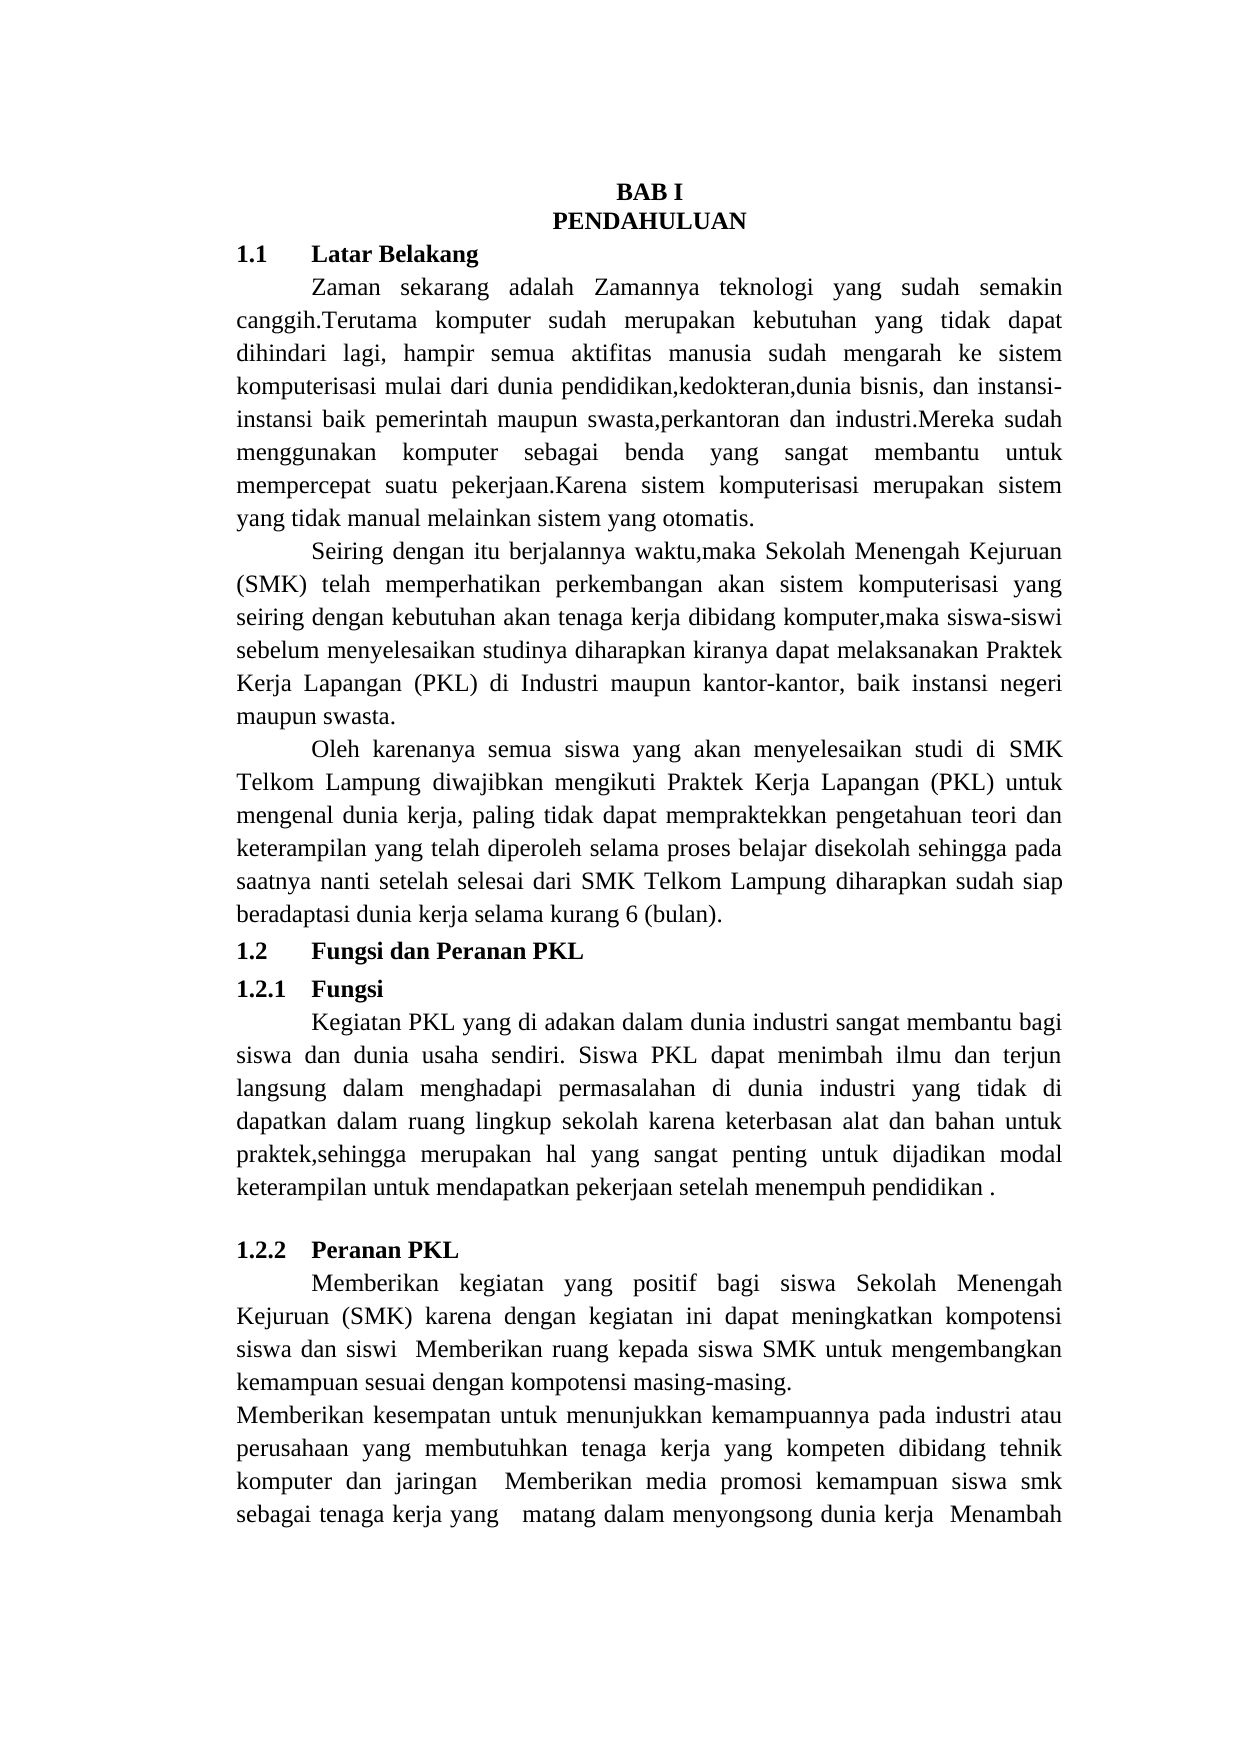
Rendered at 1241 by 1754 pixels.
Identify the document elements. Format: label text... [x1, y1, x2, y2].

text Kegiatan PKL yang di adakan dalam dunia industri sangat membantu bagi siswa dan dunia usaha sendiri. Siswa PKL dapat menimbah ilmu dan terjun langsung dalam menghadapi permasalahan di dunia industri yang tidak di dapatkan dalam ruang lingkup sekolah karena keterbasan alat dan bahan untuk praktek,sehingga merupakan hal yang sangat penting untuk dijadikan modal keterampilan untuk mendapatkan pekerjaan setelah menempuh pendidikan . [236, 1007, 1063, 1201]
subtitle BAB I PENDAHULUAN [236, 177, 1063, 235]
text Zaman sekarang adalah Zamannya teknologi yang sudah semakin canggih.Terutama komputer sudah merupakan kebutuhan yang tidak dapat dihindari lagi, hampir semua aktifitas manusia sudah mengarah ke sistem komputerisasi mulai dari dunia pendidikan,kedokteran,dunia bisnis, dan instansi-instansi baik pemerintah maupun swasta,perkantoran dan industri.Mereka sudah menggunakan komputer sebagai benda yang sangat membantu untuk mempercepat suatu pekerjaan.Karena sistem komputerisasi merupakan sistem yang tidak manual melainkan sistem yang otomatis. [236, 272, 1063, 532]
text Oleh karenanya semua siswa yang akan menyelesaikan studi di SMK Telkom Lampung diwajibkan mengikuti Praktek Kerja Lapangan (PKL) untuk mengenal dunia kerja, paling tidak dapat mempraktekkan pengetahuan teori dan keterampilan yang telah diperoleh selama proses belajar disekolah sehingga pada saatnya nanti setelah selesai dari SMK Telkom Lampung diharapkan sudah siap beradaptasi dunia kerja selama kurang 6 (bulan). [236, 734, 1063, 928]
subtitle 1.2.2 Peranan PKL [236, 1235, 1063, 1264]
text Seiring dengan itu berjalannya waktu,maka Sekolah Menengah Kejuruan (SMK) telah memperhatikan perkembangan akan sistem komputerisasi yang seiring dengan kebutuhan akan tenaga kerja dibidang komputer,maka siswa-siswi sebelum menyelesaikan studinya diharapkan kiranya dapat melaksanakan Praktek Kerja Lapangan (PKL) di Industri maupun kantor-kantor, baik instansi negeri maupun swasta. [236, 536, 1063, 730]
subtitle 1.2.1 Fungsi [236, 974, 1063, 1002]
subtitle 1.2 Fungsi dan Peranan PKL [236, 936, 1063, 965]
text Memberikan kegiatan yang positif bagi siswa Sekolah Menengah Kejuruan (SMK) karena dengan kegiatan ini dapat meningkatkan kompotensi siswa dan siswi Memberikan ruang kepada siswa SMK untuk mengembangkan kemampuan sesuai dengan kompotensi masing-masing. [236, 1268, 1063, 1396]
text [236, 1400, 1063, 1528]
subtitle 1.1 Latar Belakang [236, 239, 1063, 268]
